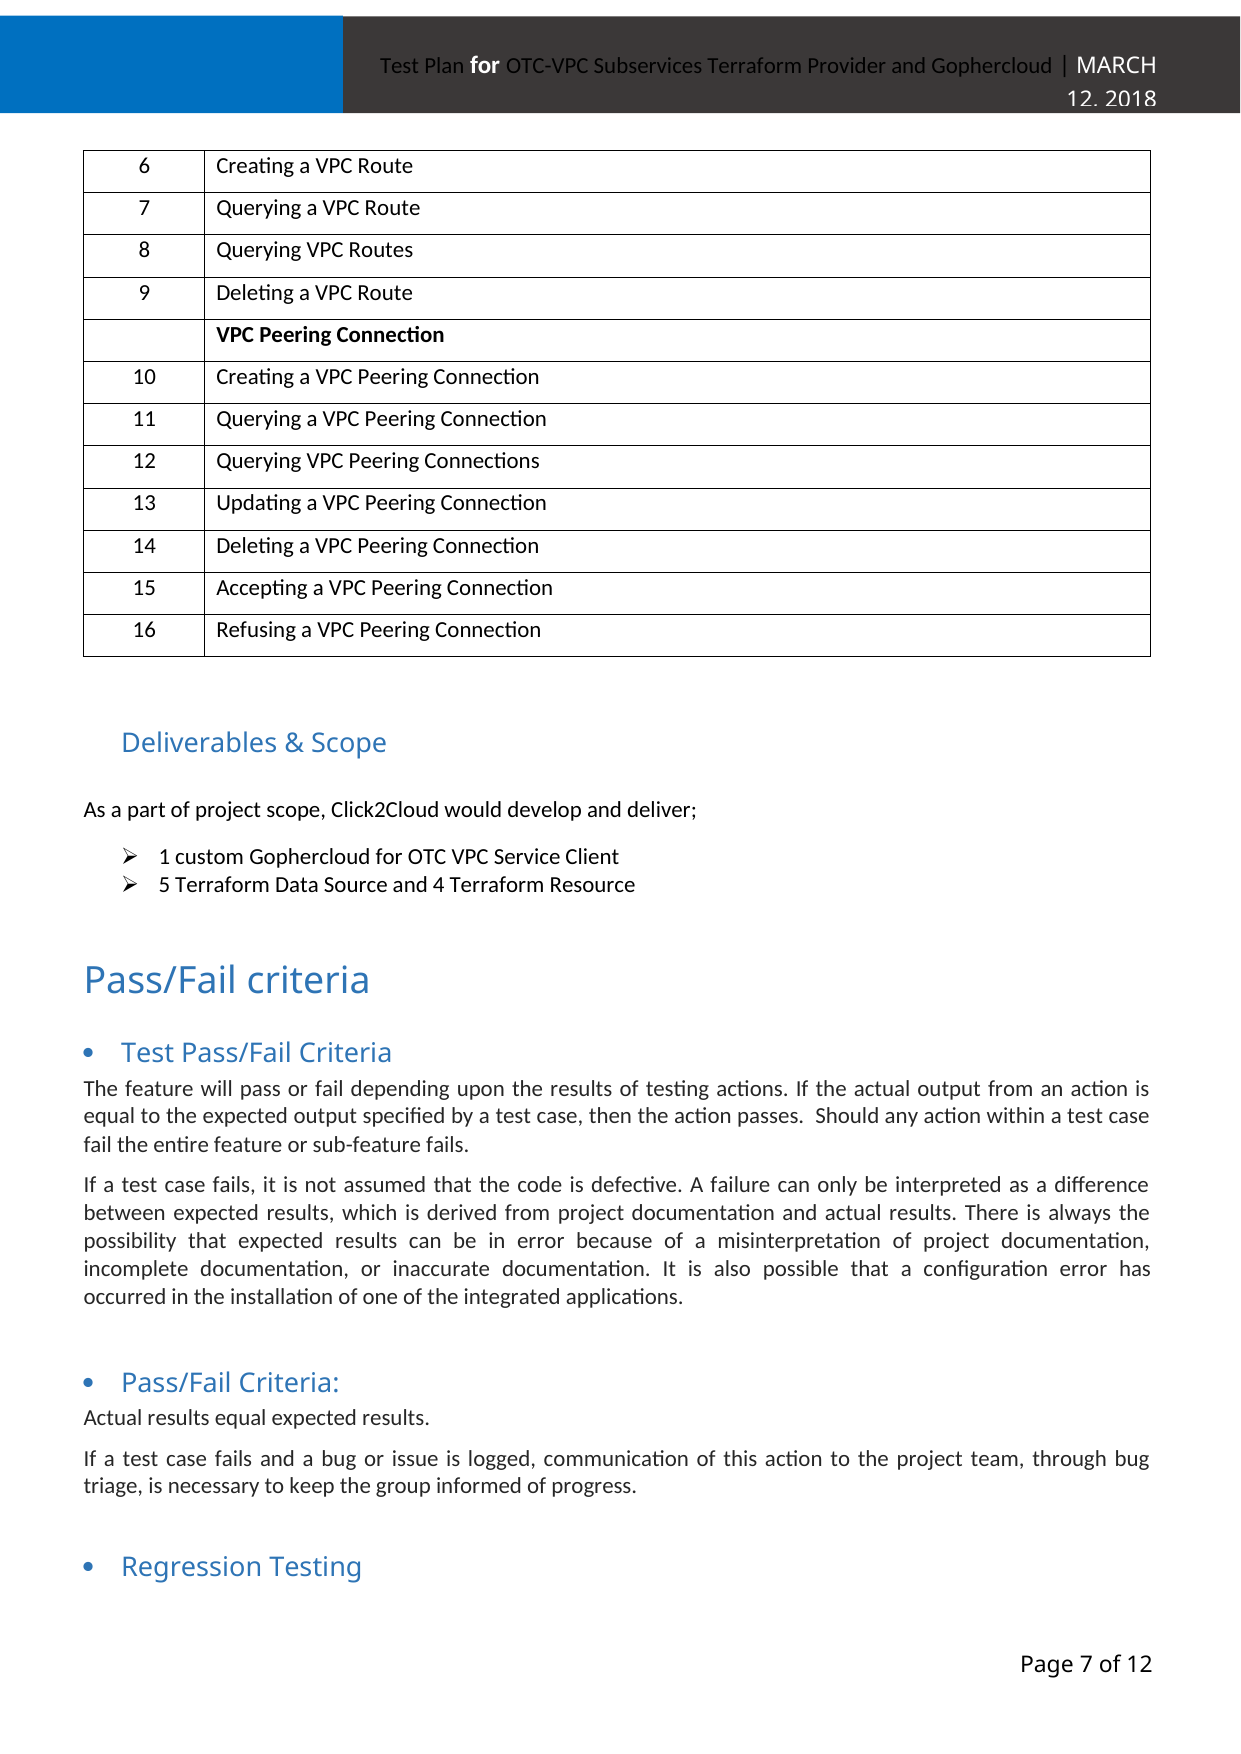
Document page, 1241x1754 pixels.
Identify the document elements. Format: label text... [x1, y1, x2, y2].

table_cell Accepting a VPC Peering Connection [205, 573, 1150, 614]
table_cell 11 [84, 404, 204, 445]
table_cell Querying a VPC Peering Connection [205, 404, 1150, 445]
table_cell 9 [84, 278, 204, 319]
table_cell Querying a VPC Route [205, 193, 1150, 234]
table_cell VPC Peering Connection [205, 320, 1150, 361]
subtitle Pass/Fail Criteria: [83, 1363, 1152, 1400]
list 1 custom Gophercloud for OTC VPC Service Client [121, 842, 1152, 870]
table_cell Creating a VPC Route [205, 151, 1150, 192]
table_cell 10 [84, 362, 204, 403]
subtitle Test Pass/Fail Criteria [83, 1034, 1152, 1071]
subtitle Pass/Fail criteria [83, 953, 1152, 1004]
table_cell Updating a VPC Peering Connection [205, 489, 1150, 530]
table_cell 6 [84, 151, 204, 192]
subtitle Deliverables & Scope [121, 724, 1152, 761]
text As a part of project scope, Click2Cloud would develop and deliver; [83, 795, 1152, 823]
table_cell Querying VPC Routes [205, 235, 1150, 277]
table_cell 14 [84, 531, 204, 572]
text If a test case fails and a bug or issue is logged, communication of this action to the project team, through bug triage, is necessary to keep the group informed of progress. [83, 1444, 1152, 1500]
table_cell [84, 320, 204, 361]
table_cell Deleting a VPC Route [205, 278, 1150, 319]
table_cell 12 [84, 446, 204, 487]
list 5 Terraform Data Source and 4 Terraform Resource [121, 870, 1152, 898]
table_cell 16 [84, 615, 204, 656]
text The feature will pass or fail depending upon the results of testing actions. If the actual output from an action is equal to the expected output specified by a test case, then the action passes. Should any action within a test case fail the entire feature or sub-feature fails. [83, 1074, 1152, 1158]
table_cell 13 [84, 489, 204, 530]
table_cell 15 [84, 573, 204, 614]
table_cell Creating a VPC Peering Connection [205, 362, 1150, 403]
table_cell Refusing a VPC Peering Connection [205, 615, 1150, 656]
table_cell Querying VPC Peering Connections [205, 446, 1150, 487]
table_cell 7 [84, 193, 204, 234]
text Actual results equal expected results. [83, 1403, 1152, 1431]
text If a test case fails, it is not assumed that the code is defective. A failure can only be interpreted as a difference between expected results, which is derived from project documentation and actual results. There is always the possibility that expected results can be in error because of a misinterpretation of project documentation, incomplete documentation, or inaccurate documentation. It is also possible that a configuration error has occurred in the installation of one of the integrated applications. [83, 1170, 1152, 1310]
table_cell Deleting a VPC Peering Connection [205, 531, 1150, 572]
subtitle Regression Testing [83, 1548, 1152, 1584]
table_cell 8 [84, 235, 204, 277]
